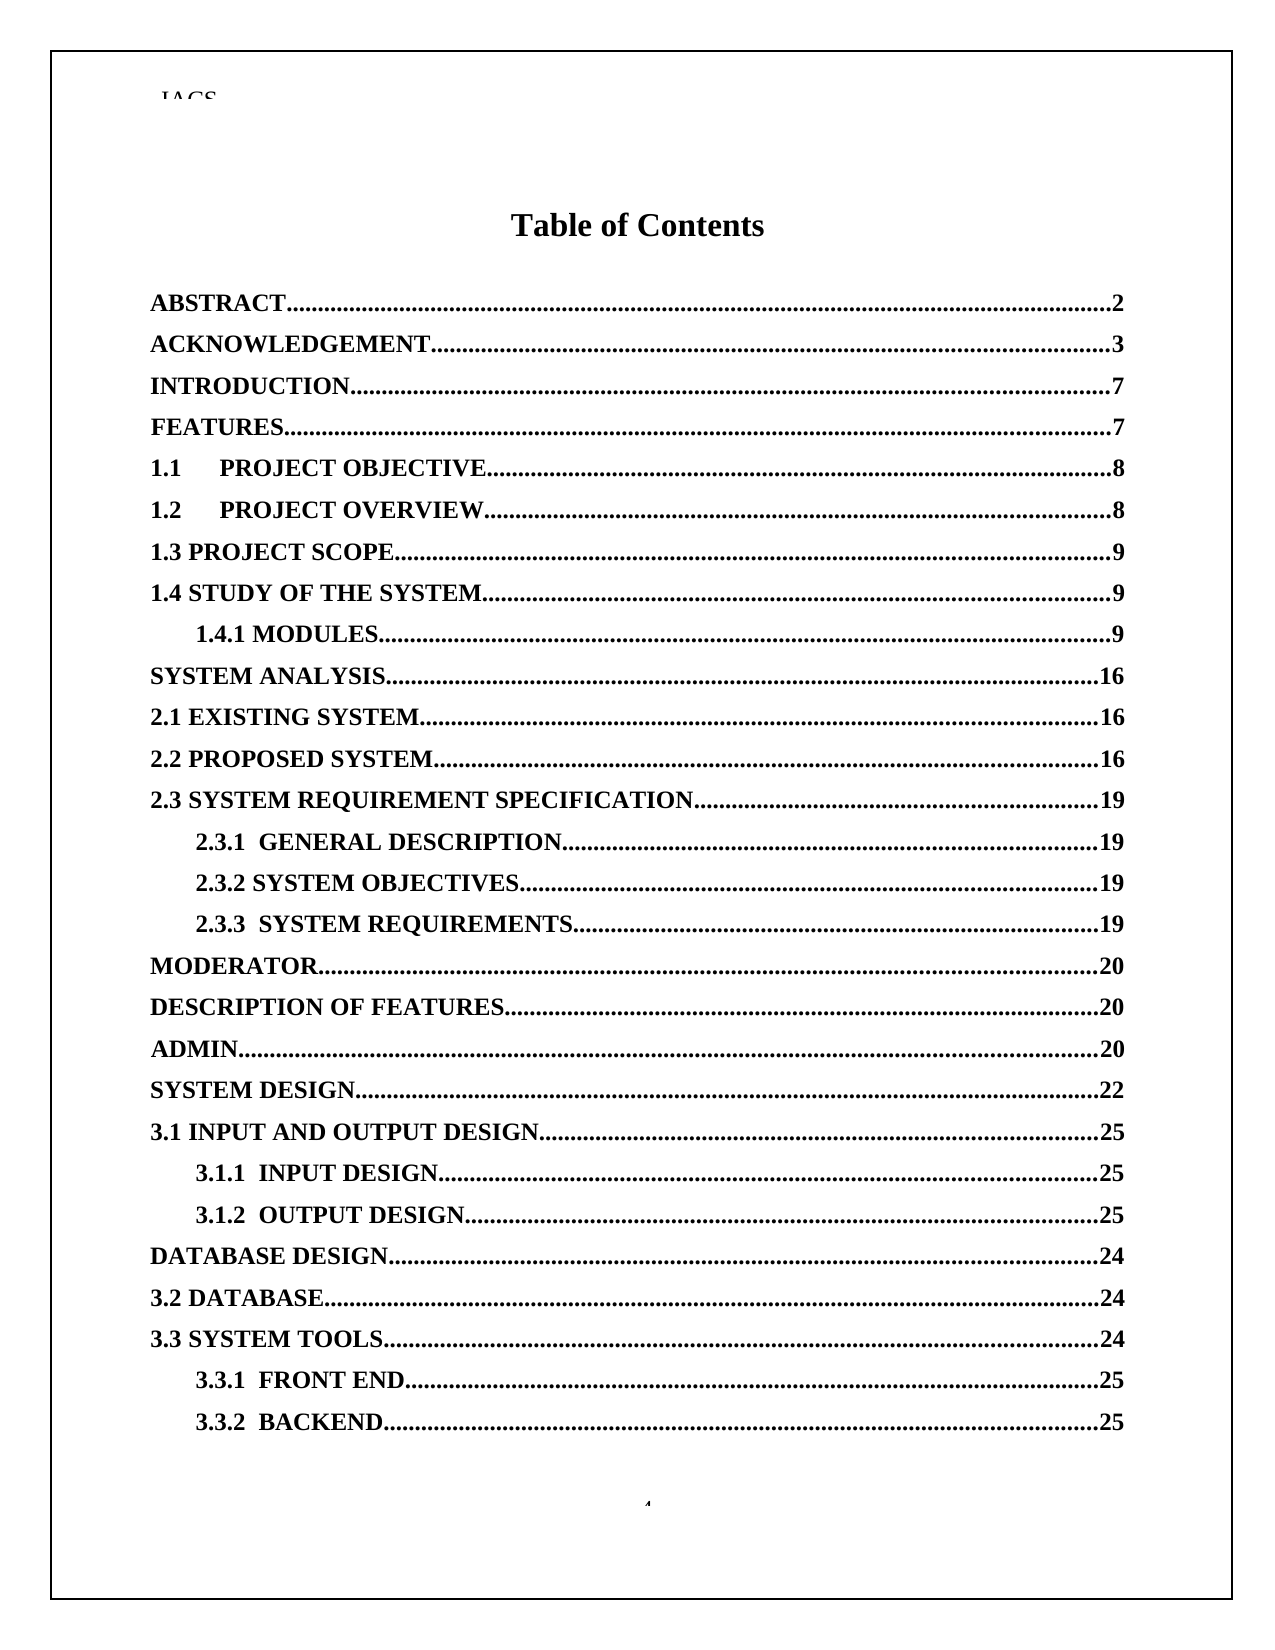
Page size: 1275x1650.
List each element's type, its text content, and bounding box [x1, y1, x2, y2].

text Table of Contents [218, 205, 1057, 243]
